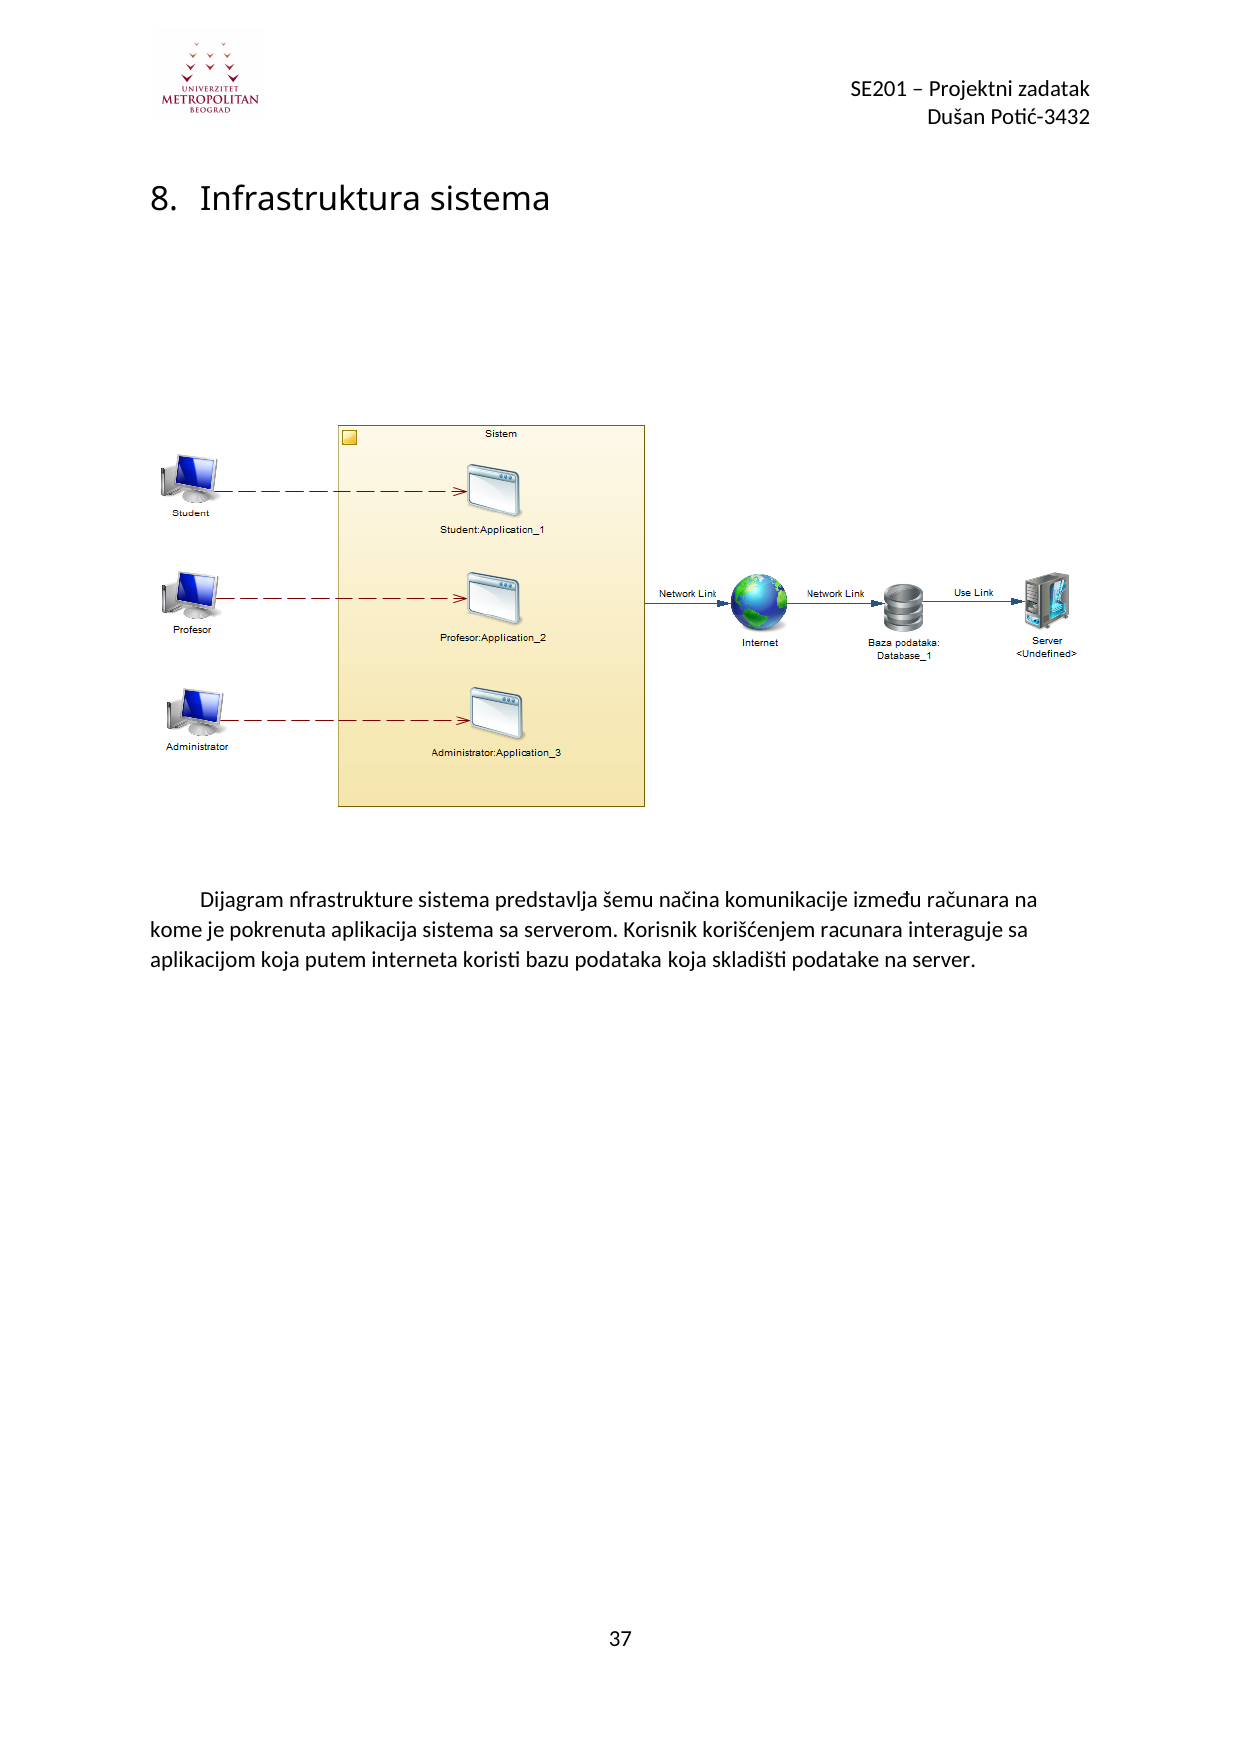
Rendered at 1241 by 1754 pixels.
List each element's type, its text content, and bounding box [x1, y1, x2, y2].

subtitle Infrastruktura sistema [150, 175, 1090, 220]
text Dijagram nfrastrukture sistema predstavlja šemu načina komunikacije između računara na kome je pokrenuta aplikacija sistema sa serverom. Korisnik korišćenjem racunara interaguje sa aplikacijom koja putem interneta koristi bazu podataka koja skladišti podatake na server. [150, 885, 1090, 973]
picture [150, 411, 1091, 819]
picture [152, 28, 265, 120]
